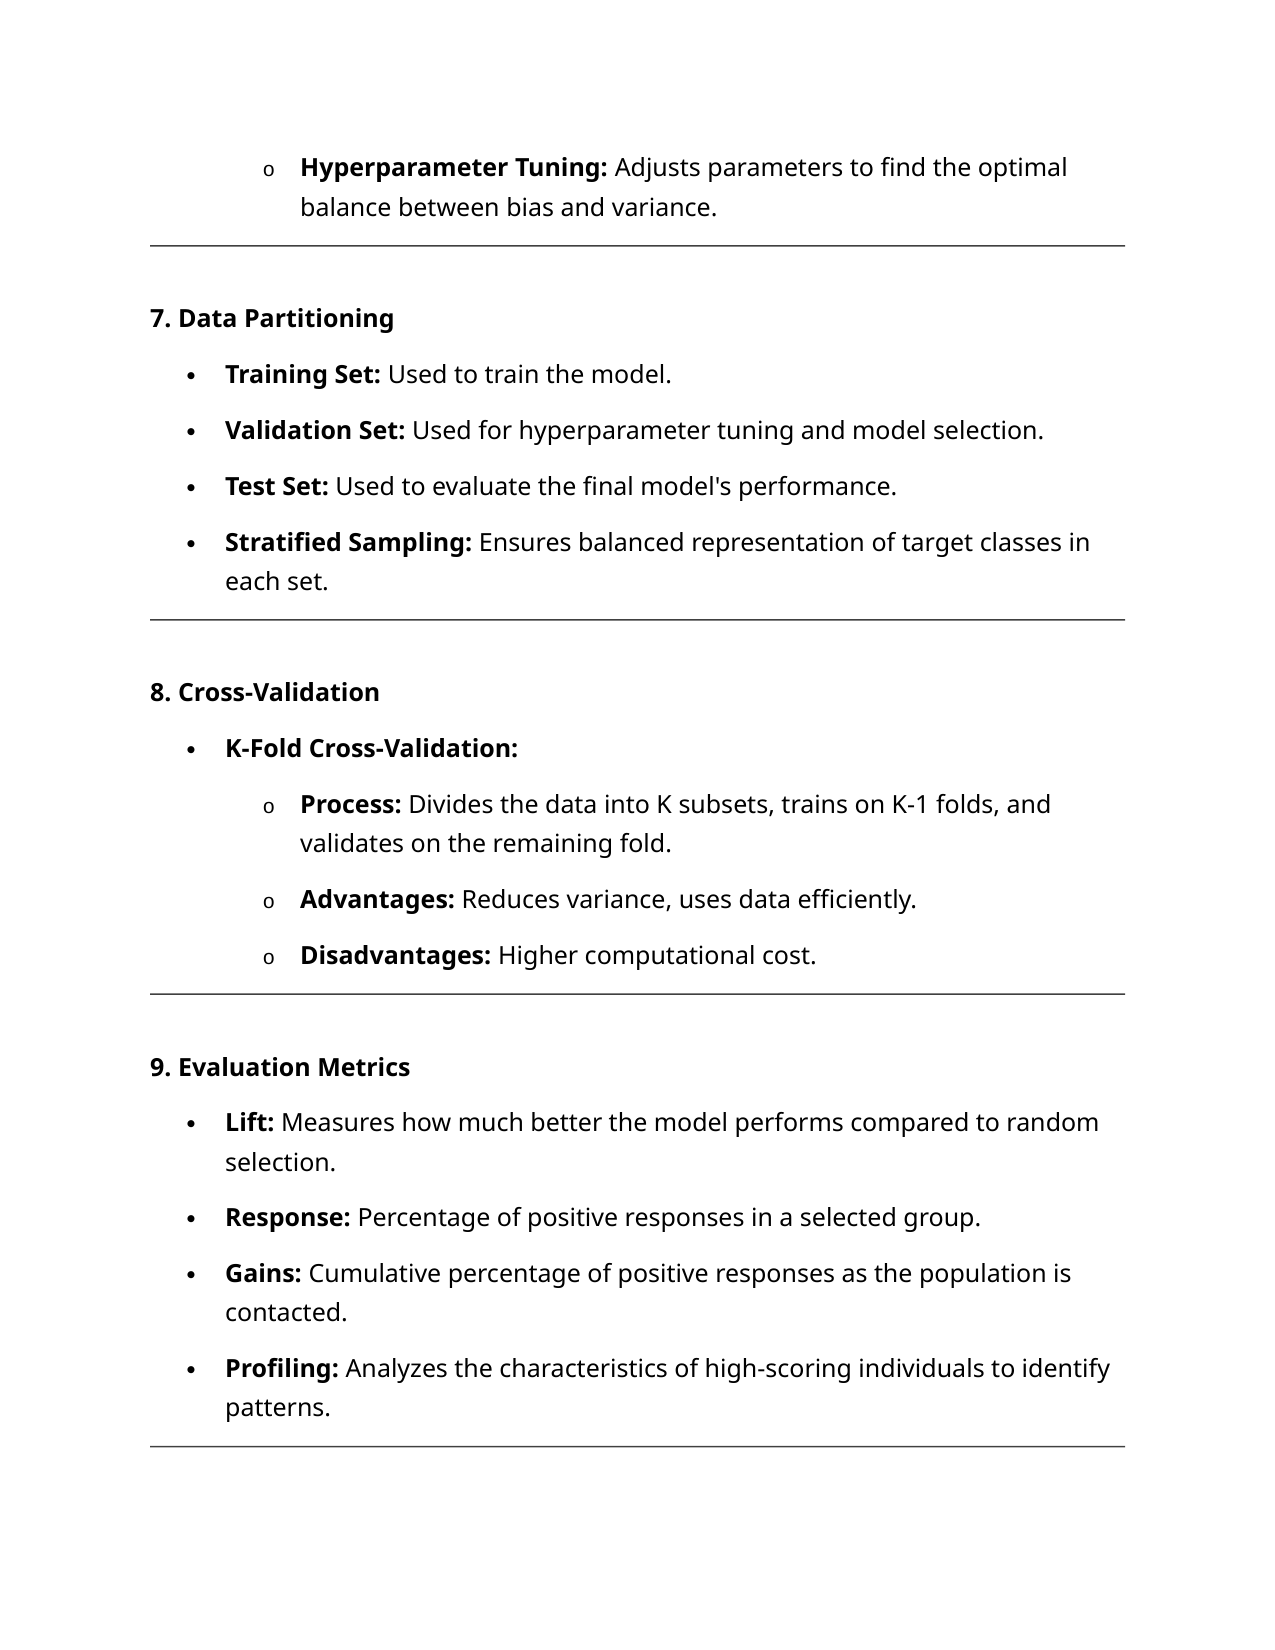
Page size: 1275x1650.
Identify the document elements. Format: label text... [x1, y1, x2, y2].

text 7. Data Partitioning [150, 301, 1125, 335]
text 9. Evaluation Metrics [150, 1049, 1125, 1083]
list Stratified Sampling: Ensures balanced representation of target classes in each set. [187, 524, 1125, 597]
list Training Set: Used to train the model. [187, 357, 1125, 391]
list Response: Percentage of positive responses in a selected group. [187, 1200, 1125, 1234]
list Gains: Cumulative percentage of positive responses as the population is contacted. [187, 1256, 1125, 1329]
list Test Set: Used to evaluate the final model's performance. [187, 468, 1125, 502]
text 8. Cross-Validation [150, 675, 1125, 709]
list Advantages: Reduces variance, uses data efficiently. [262, 882, 1125, 916]
list Lift: Measures how much better the model performs compared to random selection. [187, 1105, 1125, 1178]
list Disadvantages: Higher computational cost. [262, 937, 1125, 972]
list Profiling: Analyzes the characteristics of high-scoring individuals to identify patterns. [187, 1351, 1125, 1424]
list Hyperparameter Tuning: Adjusts parameters to find the optimal balance between bias and variance. [262, 150, 1125, 223]
list Validation Set: Used for hyperparameter tuning and model selection. [187, 412, 1125, 447]
list Process: Divides the data into K subsets, trains on K-1 folds, and validates on the remaining fold. [262, 787, 1125, 860]
list K-Fold Cross-Validation: [187, 731, 1125, 765]
